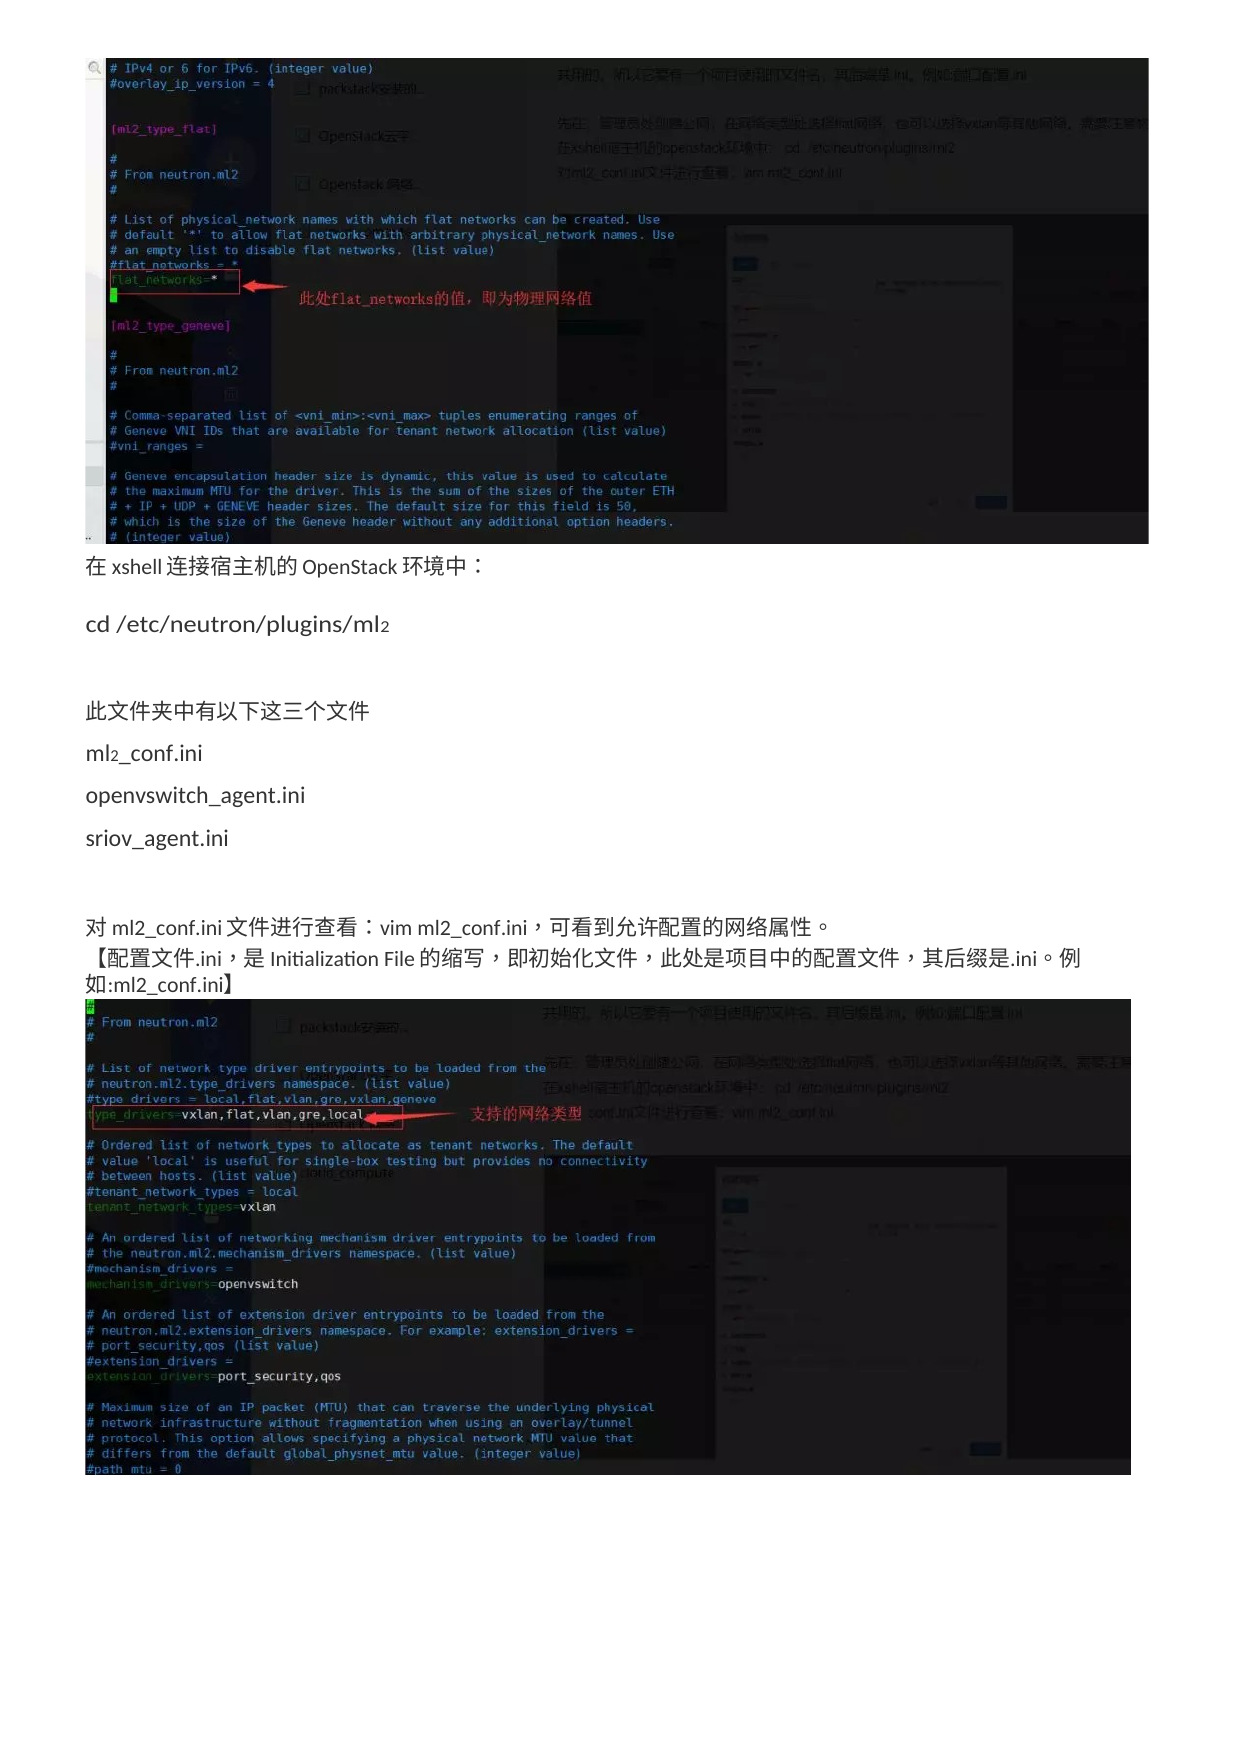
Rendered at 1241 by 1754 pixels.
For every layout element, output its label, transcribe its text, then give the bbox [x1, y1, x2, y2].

text 对ml2_conf.ini文件进行查看：vim ml2_conf.ini，可看到允许配置的网络属性。 [85, 900, 1169, 944]
picture [85, 999, 1131, 1475]
text 【配置文件.ini，是Initialization File的缩写，即初始化文件，此处是项目中的配置文件，其后缀是.ini。例如:ml2_conf.ini】 [85, 945, 1155, 999]
picture [85, 58, 1149, 544]
subtitle cd /etc/neutron/plugins/ml2 [85, 609, 1169, 638]
text 此文件夹中有以下这三个文件ml2_conf.ini openvswitch_agent.ini sriov_agent.ini [85, 686, 381, 855]
text 在xshell连接宿主机的OpenStack环境中： [85, 551, 1169, 581]
